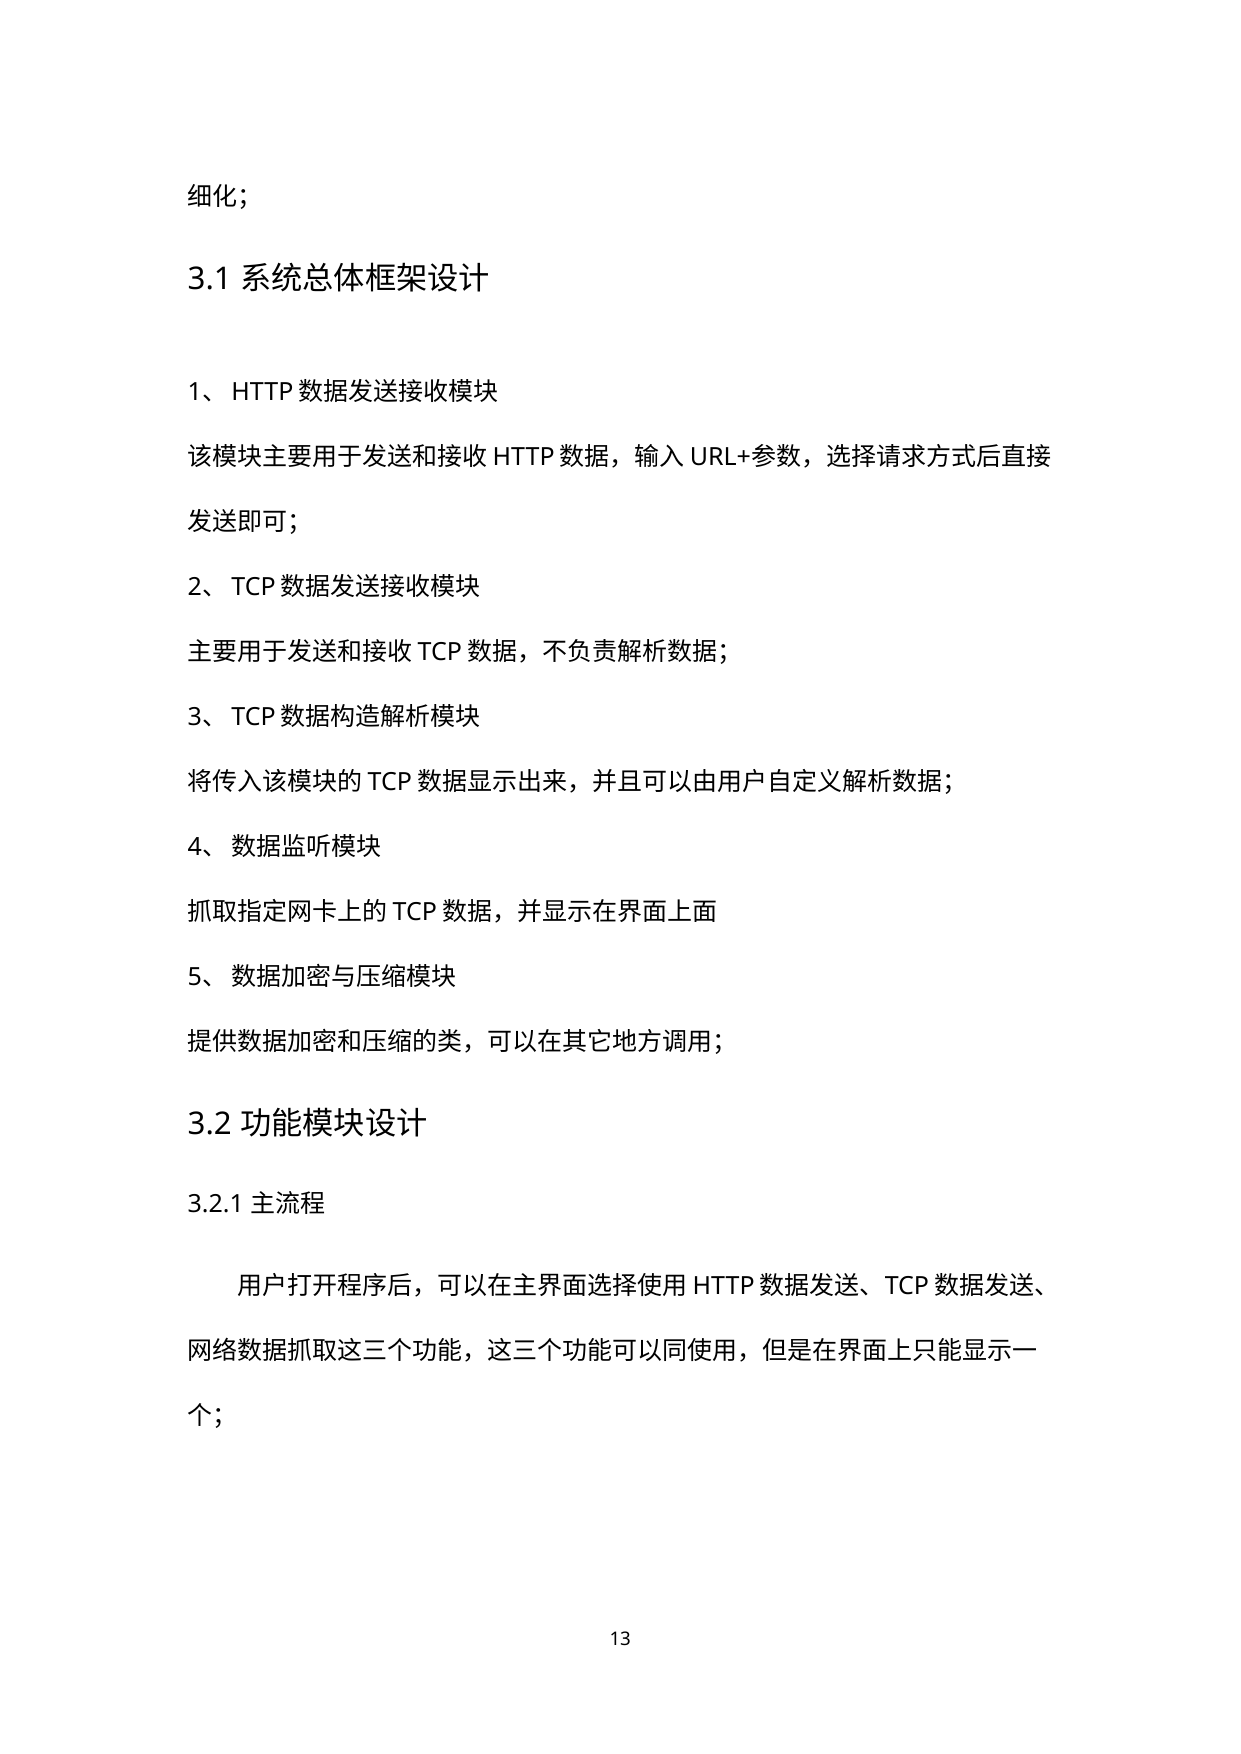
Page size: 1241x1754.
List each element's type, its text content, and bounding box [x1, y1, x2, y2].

list TCP数据发送接收模块 [187, 552, 1053, 617]
text 提供数据加密和压缩的类，可以在其它地方调用； [187, 1007, 1053, 1072]
text 该模块主要用于发送和接收HTTP数据，输入URL+参数，选择请求方式后直接发送即可； [187, 422, 1053, 552]
text 主要用于发送和接收TCP数据，不负责解析数据； [187, 617, 1053, 682]
subtitle 3.2 功能模块设计 [187, 1088, 1053, 1153]
list 数据监听模块 [187, 812, 1053, 877]
list 数据加密与压缩模块 [187, 942, 1053, 1007]
list TCP数据构造解析模块 [187, 682, 1053, 747]
text 用户打开程序后，可以在主界面选择使用HTTP数据发送、TCP数据发送、网络数据抓取这三个功能，这三个功能可以同使用，但是在界面上只能显示一个； [187, 1251, 1053, 1446]
subtitle 3.2.1 主流程 [187, 1169, 1053, 1234]
list HTTP数据发送接收模块 [187, 357, 1053, 422]
subtitle 3.1 系统总体框架设计 [187, 243, 1053, 308]
text 将传入该模块的TCP数据显示出来，并且可以由用户自定义解析数据； [187, 747, 1053, 812]
text 对数据构造软件系统进行了需求分析之后，下一步主要是针对软件进行框架设计，这是整个软件设计的关键内容，后面的内容都是针对系统框架设计的细化； [187, 162, 1053, 227]
text 抓取指定网卡上的TCP数据，并显示在界面上面 [187, 877, 1053, 942]
